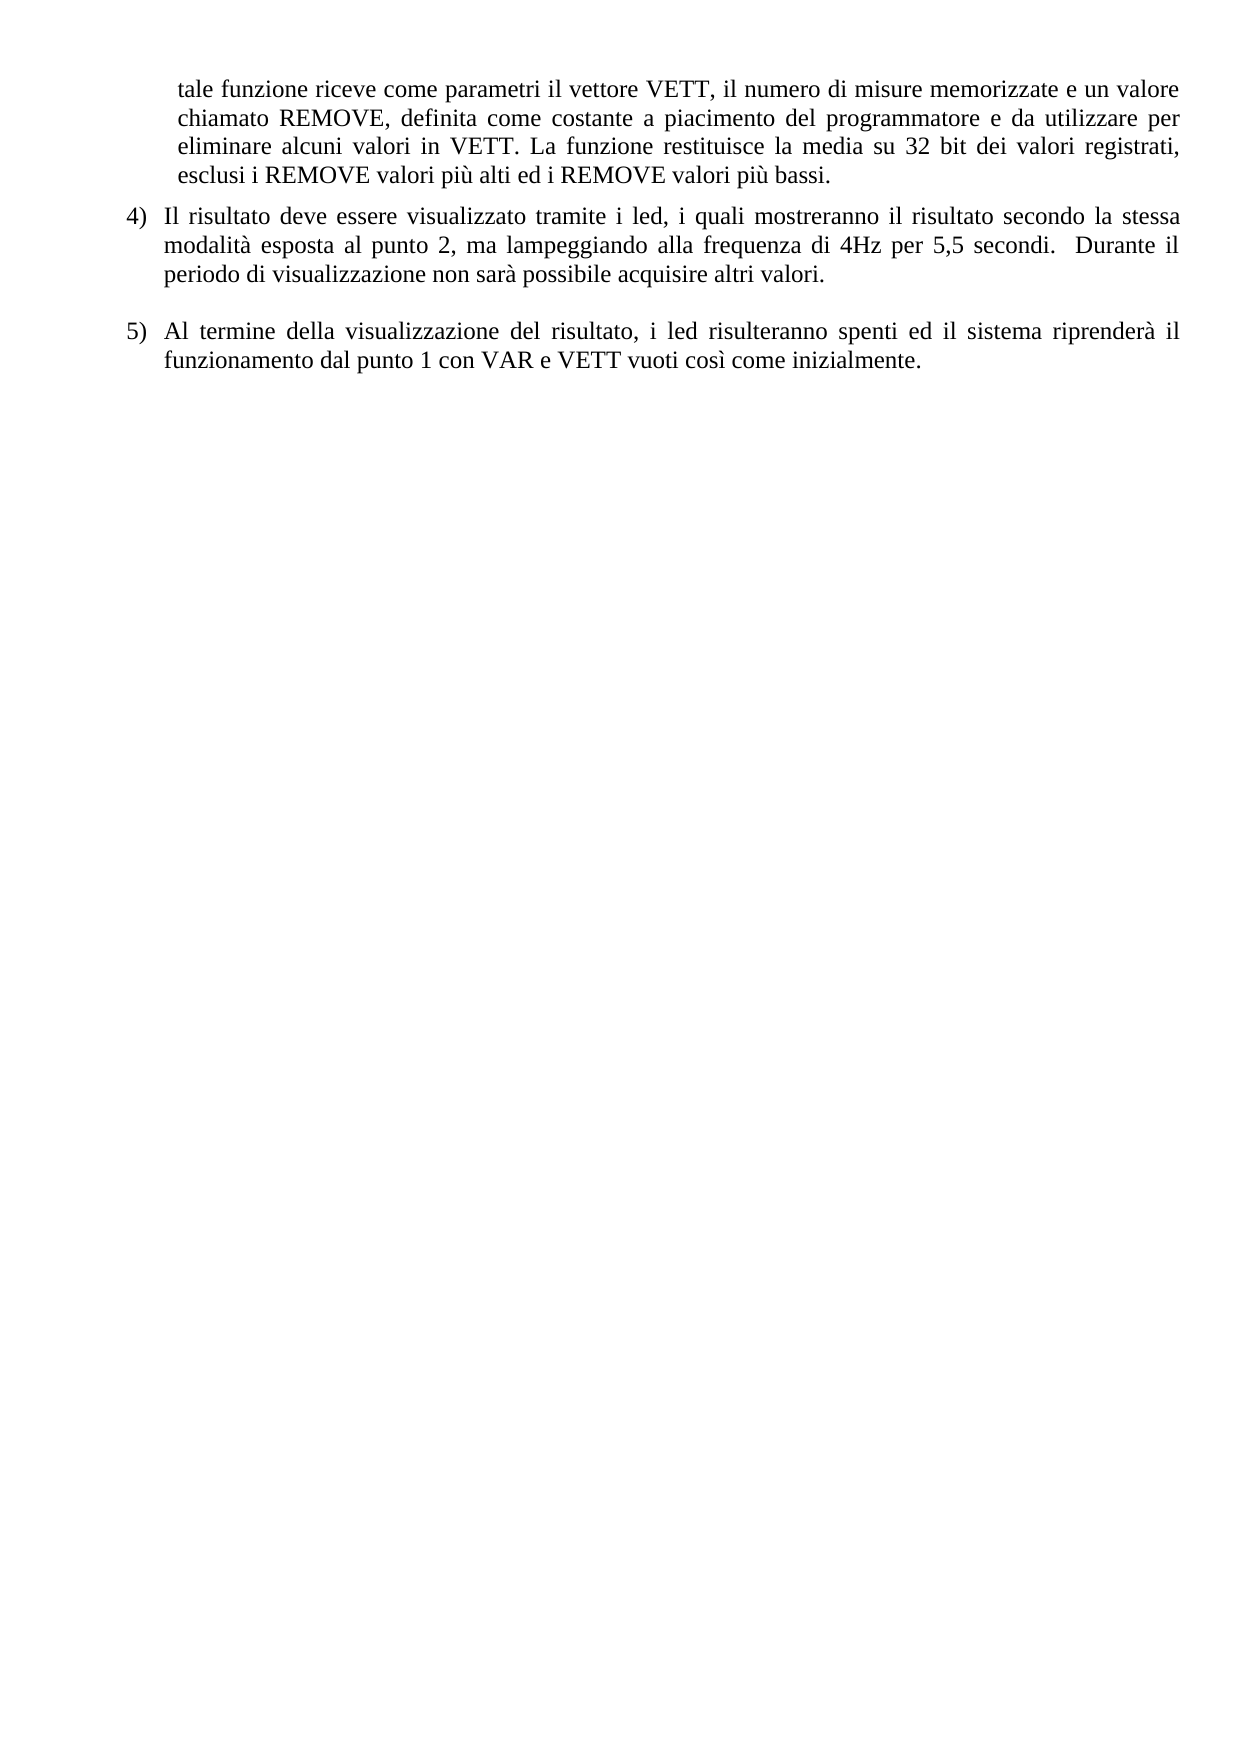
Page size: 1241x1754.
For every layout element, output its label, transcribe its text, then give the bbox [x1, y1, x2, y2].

list Il risultato deve essere visualizzato tramite i led, i quali mostreranno il risultato secondo la stessa modalità esposta al punto 2, ma lampeggiando alla frequenza di 4Hz per 5,5 secondi. Durante il periodo di visualizzazione non sarà possibile acquisire altri valori. [126, 201, 1181, 288]
list Al termine della visualizzazione del risultato, i led risulteranno spenti ed il sistema riprenderà il funzionamento dal punto 1 con VAR e VETT vuoti così come inizialmente. [126, 316, 1181, 374]
text tale funzione riceve come parametri il vettore VETT, il numero di misure memorizzate e un valore chiamato REMOVE, definita come costante a piacimento del programmatore e da utilizzare per eliminare alcuni valori in VETT. La funzione restituisce la media su 32 bit dei valori registrati, esclusi i REMOVE valori più alti ed i REMOVE valori più bassi. [177, 74, 1181, 189]
